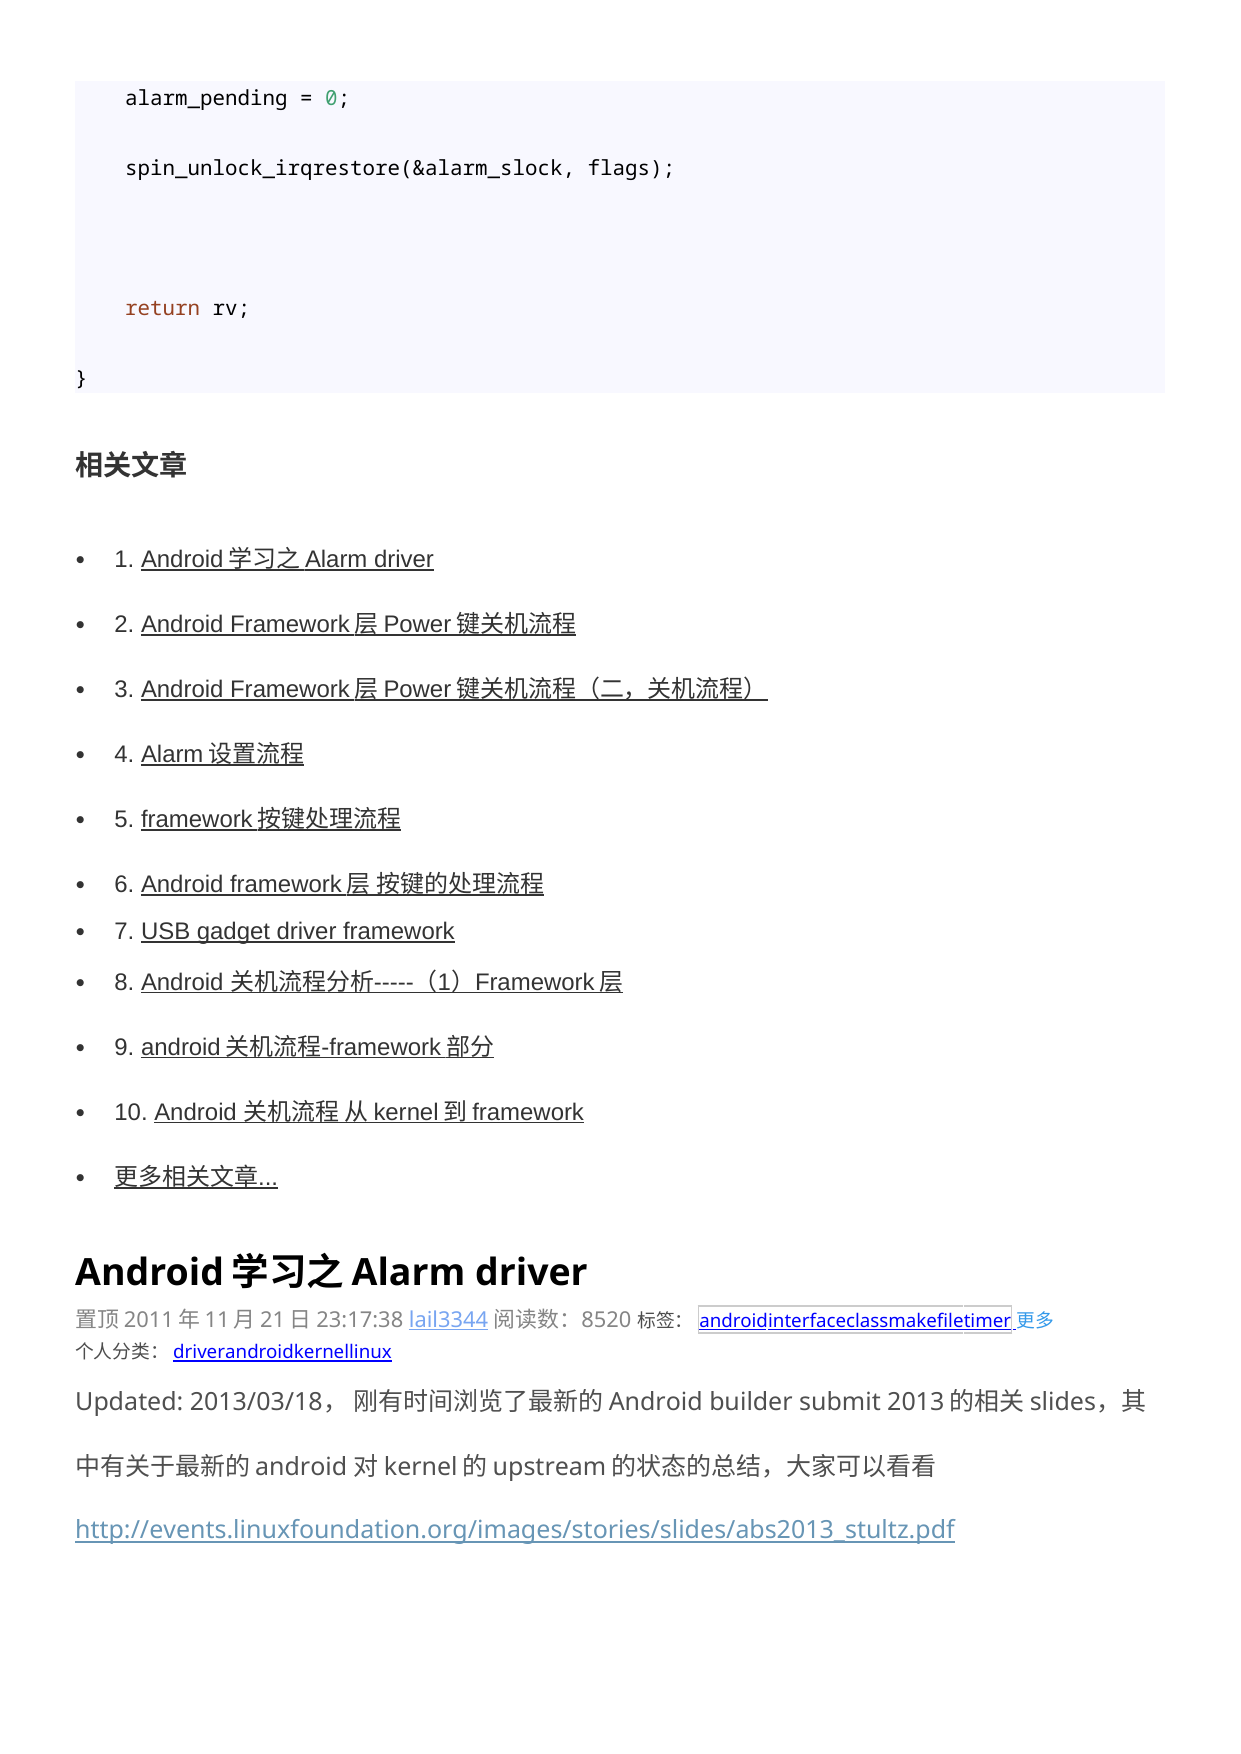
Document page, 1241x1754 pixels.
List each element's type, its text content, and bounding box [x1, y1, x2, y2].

text 个人分类： driverandroidkernellinux [75, 1334, 1165, 1367]
list 6. Android framework层 按键的处理流程 [77, 850, 1165, 915]
subtitle Android学习之Alarm driver [75, 1237, 1165, 1302]
list 10. Android 关机流程 从kernel到framework [77, 1077, 1165, 1142]
text Updated: 2013/03/18， 刚有时间浏览了最新的Android builder submit 2013的相关slides，其中有关于最新的android 对kernel的upstream的状态的总结，大家可以看看 http://events.linuxfoundation.org/images/stories/slides/abs2013_stultz.pdf [75, 1367, 1165, 1562]
list 2. Android Framework层Power键关机流程 [77, 590, 1165, 655]
list 9. android关机流程-framework部分 [77, 1012, 1165, 1077]
list 4. Alarm设置流程 [77, 720, 1165, 785]
list 1. Android学习之Alarm driver [77, 525, 1165, 590]
list 7. USB gadget driver framework [77, 915, 1165, 947]
text 相关文章 [75, 431, 1165, 496]
text alarm_pending = 0; [75, 81, 1165, 113]
list 更多相关文章... [77, 1142, 1165, 1207]
list 5. framework按键处理流程 [77, 785, 1165, 850]
text } [75, 361, 1165, 393]
text 置顶 2011年11月21日 23:17:38 lail3344 阅读数：8520 标签： androidinterfaceclassmakefiletimer更多 [75, 1302, 1165, 1334]
text return rv; [75, 291, 1165, 323]
list 3. Android Framework层Power键关机流程（二，关机流程） [77, 655, 1165, 720]
list 8. Android 关机流程分析-----（1）Framework层 [77, 947, 1165, 1012]
text spin_unlock_irqrestore(&alarm_slock, flags); [75, 151, 1165, 183]
